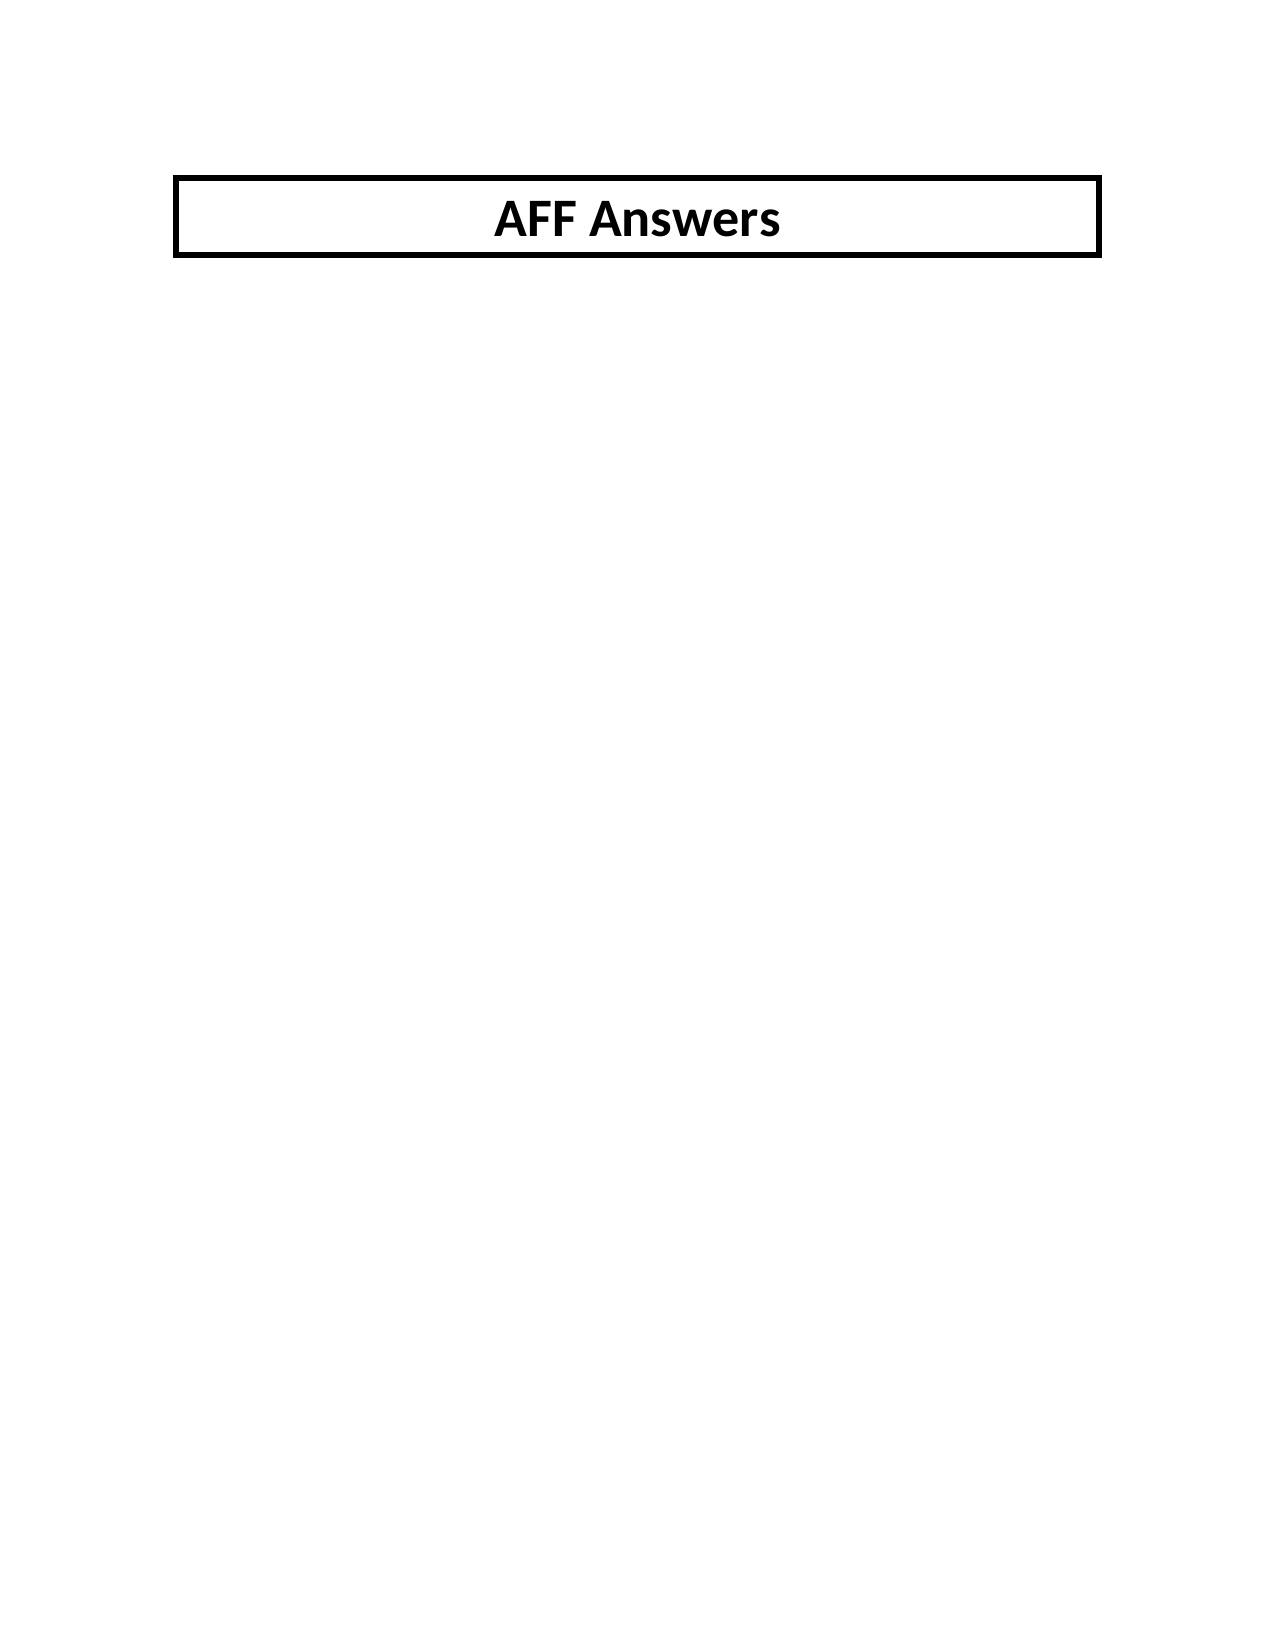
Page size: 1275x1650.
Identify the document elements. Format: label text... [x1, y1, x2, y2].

subtitle AFF Answers [179, 181, 1096, 252]
